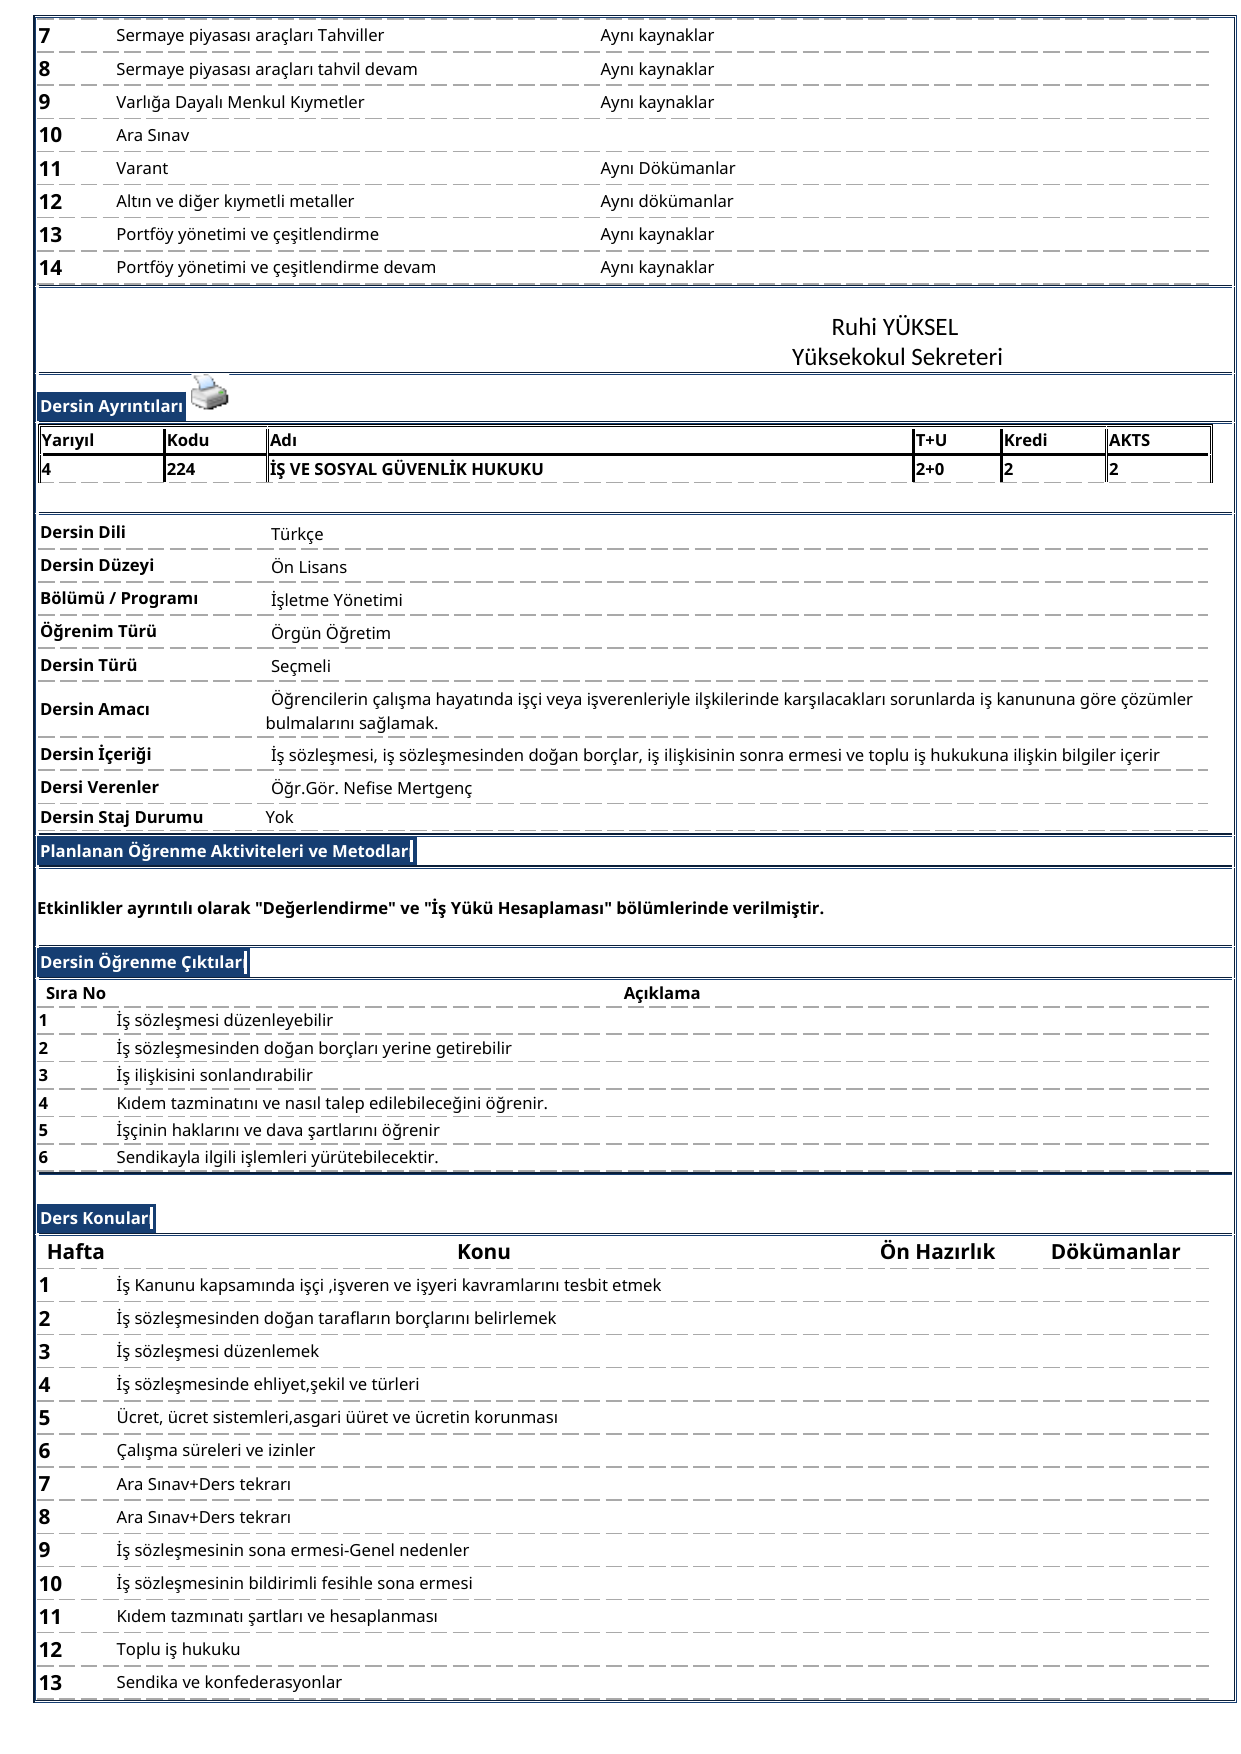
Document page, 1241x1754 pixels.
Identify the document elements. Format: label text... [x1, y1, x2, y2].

table_cell [36, 511, 1234, 833]
table_cell Dersin Ayrıntıları [35, 372, 1235, 421]
table_cell [36, 18, 1234, 285]
table_cell Ruhi YÜKSEL Yüksekokul Sekreteri [35, 285, 1235, 372]
table_cell Etkinlikler ayrıntılı olarak "Değerlendirme" ve "İş Yükü Hesaplaması" bölümlerinde verilmiştir. [36, 865, 1234, 945]
table_cell Planlanan Öğrenme Aktiviteleri ve Metodları [36, 833, 1234, 865]
table_cell Ders Konuları [36, 1172, 1234, 1233]
table_cell [35, 1233, 1235, 1699]
table_cell [35, 977, 1235, 1172]
table_cell Dersin Öğrenme Çıktıları [35, 945, 1235, 977]
table_cell [35, 421, 1235, 511]
